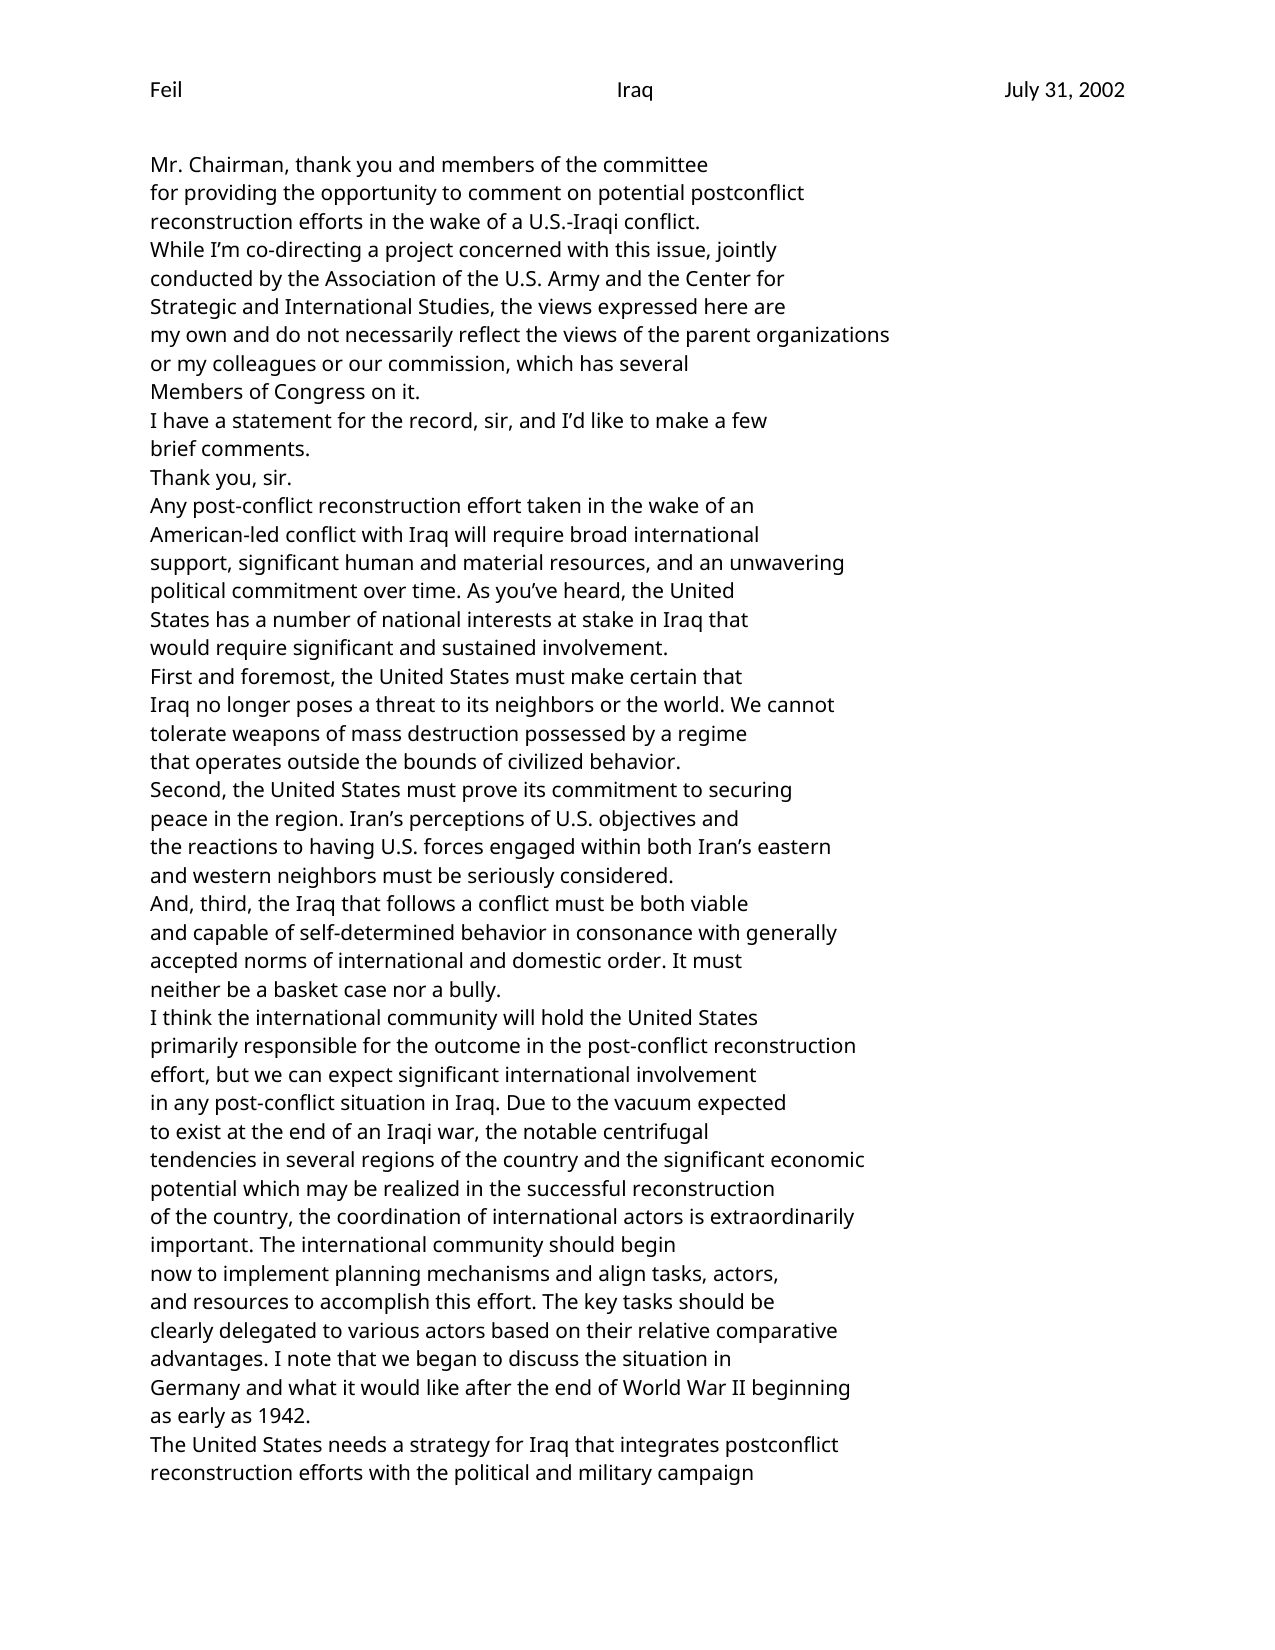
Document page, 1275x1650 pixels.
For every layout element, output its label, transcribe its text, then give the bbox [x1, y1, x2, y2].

text Mr. Chairman, thank you and members of the committee [150, 150, 1125, 178]
text primarily responsible for the outcome in the post-conflict reconstruction [150, 1032, 1125, 1060]
text reconstruction efforts with the political and military campaign [150, 1458, 1125, 1487]
text that operates outside the bounds of civilized behavior. [150, 747, 1125, 776]
text Strategic and International Studies, the views expressed here are [150, 292, 1125, 321]
text While I’m co-directing a project concerned with this issue, jointly [150, 235, 1125, 264]
text and western neighbors must be seriously considered. [150, 861, 1125, 889]
text Second, the United States must prove its commitment to securing [150, 776, 1125, 804]
text political commitment over time. As you’ve heard, the United [150, 577, 1125, 605]
text important. The international community should begin [150, 1231, 1125, 1259]
text for providing the opportunity to comment on potential postconflict [150, 178, 1125, 207]
text Any post-conflict reconstruction effort taken in the wake of an [150, 491, 1125, 520]
text States has a number of national interests at stake in Iraq that [150, 605, 1125, 633]
text in any post-conflict situation in Iraq. Due to the vacuum expected [150, 1088, 1125, 1117]
text advantages. I note that we began to discuss the situation in [150, 1344, 1125, 1373]
text American-led conflict with Iraq will require broad international [150, 520, 1125, 548]
text reconstruction efforts in the wake of a U.S.-Iraqi conflict. [150, 207, 1125, 235]
text or my colleagues or our commission, which has several [150, 349, 1125, 377]
text and capable of self-determined behavior in consonance with generally [150, 918, 1125, 946]
text as early as 1942. [150, 1401, 1125, 1430]
text Thank you, sir. [150, 463, 1125, 491]
text Members of Congress on it. [150, 377, 1125, 406]
text The United States needs a strategy for Iraq that integrates postconflict [150, 1430, 1125, 1458]
text clearly delegated to various actors based on their relative comparative [150, 1316, 1125, 1344]
text And, third, the Iraq that follows a conflict must be both viable [150, 889, 1125, 918]
text would require significant and sustained involvement. [150, 633, 1125, 662]
text tendencies in several regions of the country and the significant economic [150, 1145, 1125, 1174]
text accepted norms of international and domestic order. It must [150, 946, 1125, 975]
text I have a statement for the record, sir, and I’d like to make a few [150, 406, 1125, 434]
text the reactions to having U.S. forces engaged within both Iran’s eastern [150, 832, 1125, 861]
text my own and do not necessarily reflect the views of the parent organizations [150, 321, 1125, 349]
text potential which may be realized in the successful reconstruction [150, 1174, 1125, 1202]
text of the country, the coordination of international actors is extraordinarily [150, 1202, 1125, 1231]
text tolerate weapons of mass destruction possessed by a regime [150, 719, 1125, 747]
text conducted by the Association of the U.S. Army and the Center for [150, 264, 1125, 292]
text I think the international community will hold the United States [150, 1003, 1125, 1032]
text now to implement planning mechanisms and align tasks, actors, [150, 1259, 1125, 1287]
text First and foremost, the United States must make certain that [150, 662, 1125, 690]
text effort, but we can expect significant international involvement [150, 1060, 1125, 1088]
text brief comments. [150, 434, 1125, 463]
text Germany and what it would like after the end of World War II beginning [150, 1373, 1125, 1401]
text Iraq no longer poses a threat to its neighbors or the world. We cannot [150, 690, 1125, 719]
text to exist at the end of an Iraqi war, the notable centrifugal [150, 1117, 1125, 1145]
text support, significant human and material resources, and an unwavering [150, 548, 1125, 577]
text and resources to accomplish this effort. The key tasks should be [150, 1287, 1125, 1316]
text peace in the region. Iran’s perceptions of U.S. objectives and [150, 804, 1125, 832]
text neither be a basket case nor a bully. [150, 975, 1125, 1003]
